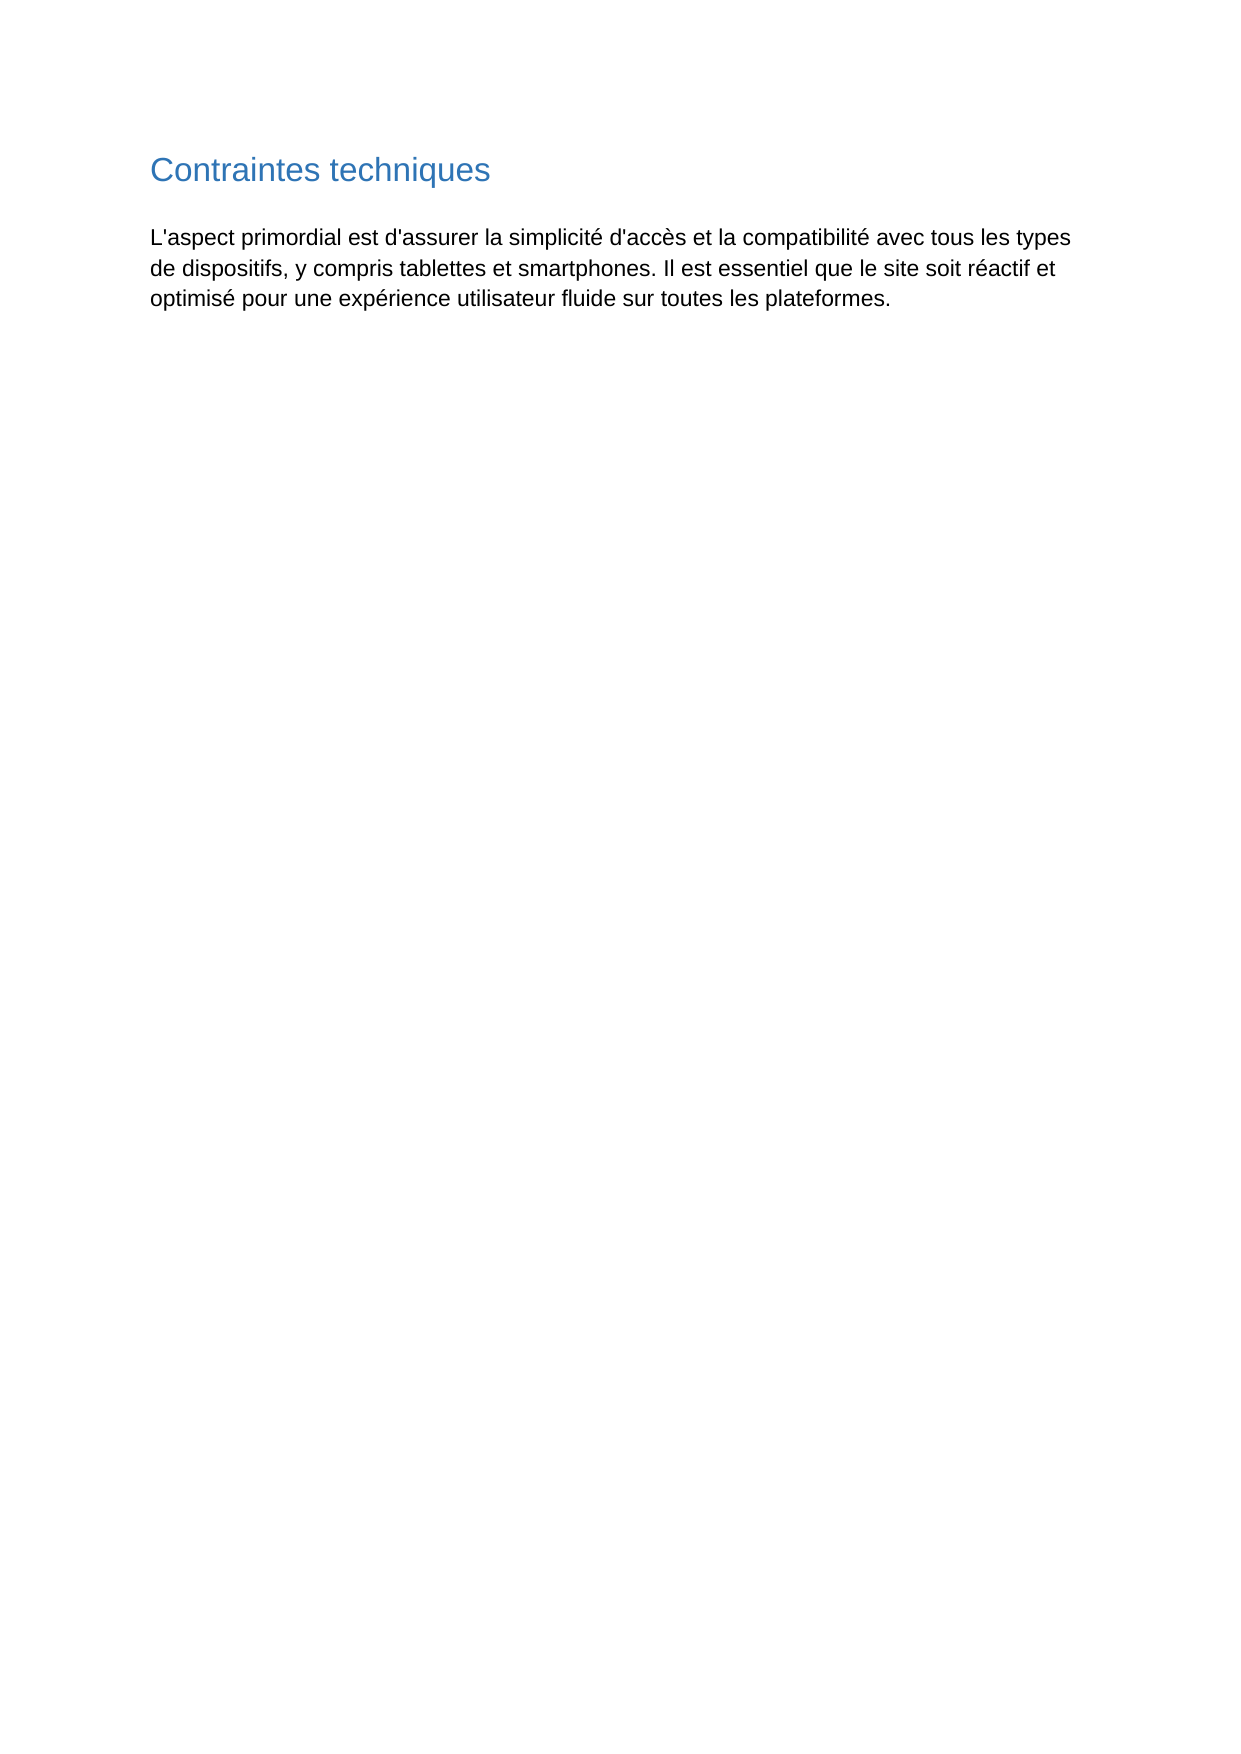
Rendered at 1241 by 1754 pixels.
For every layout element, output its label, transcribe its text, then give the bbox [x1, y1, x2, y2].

text L'aspect primordial est d'assurer la simplicité d'accès et la compatibilité avec tous les types de dispositifs, y compris tablettes et smartphones. Il est essentiel que le site soit réactif et optimisé pour une expérience utilisateur fluide sur toutes les plateformes. [150, 224, 1090, 311]
text Contraintes techniques [150, 150, 1090, 188]
